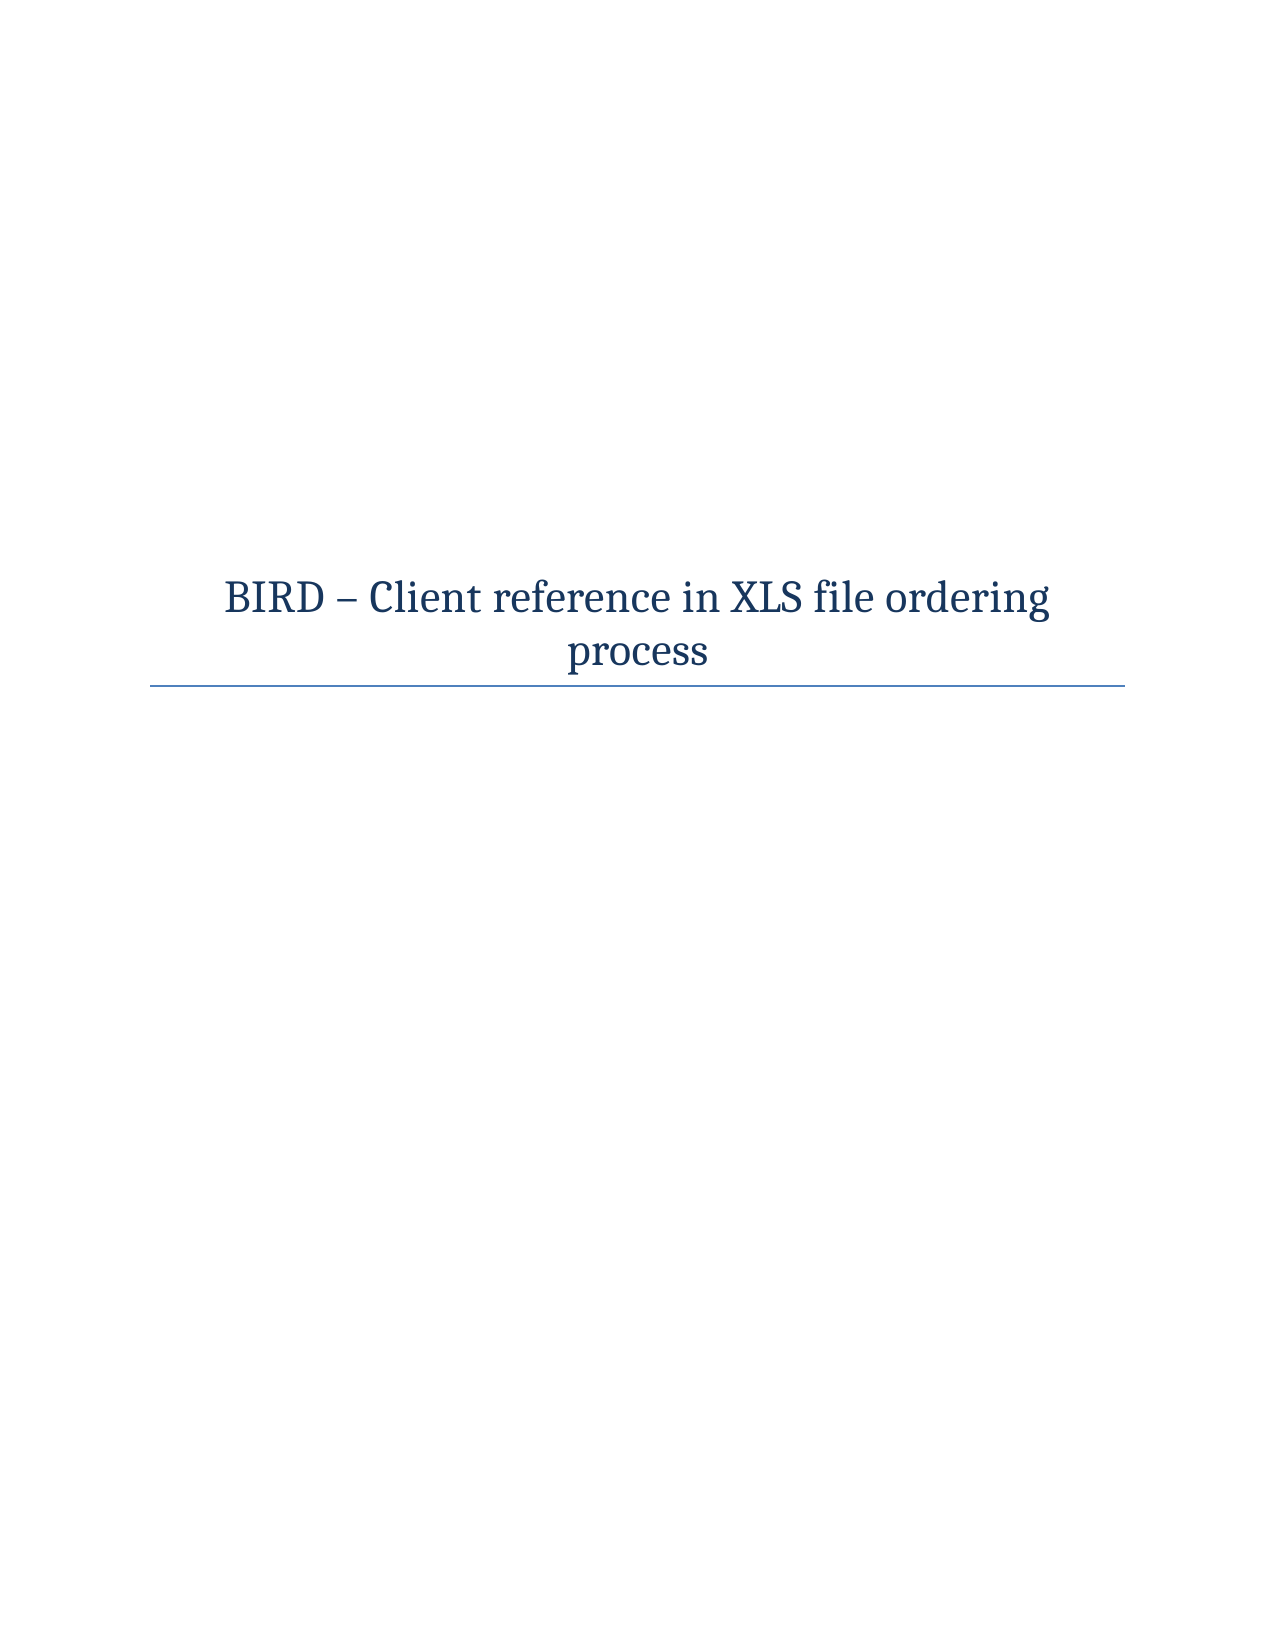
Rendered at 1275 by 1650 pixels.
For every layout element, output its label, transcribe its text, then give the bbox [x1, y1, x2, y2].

text BIRD – Client reference in XLS file ordering process [150, 572, 1125, 685]
